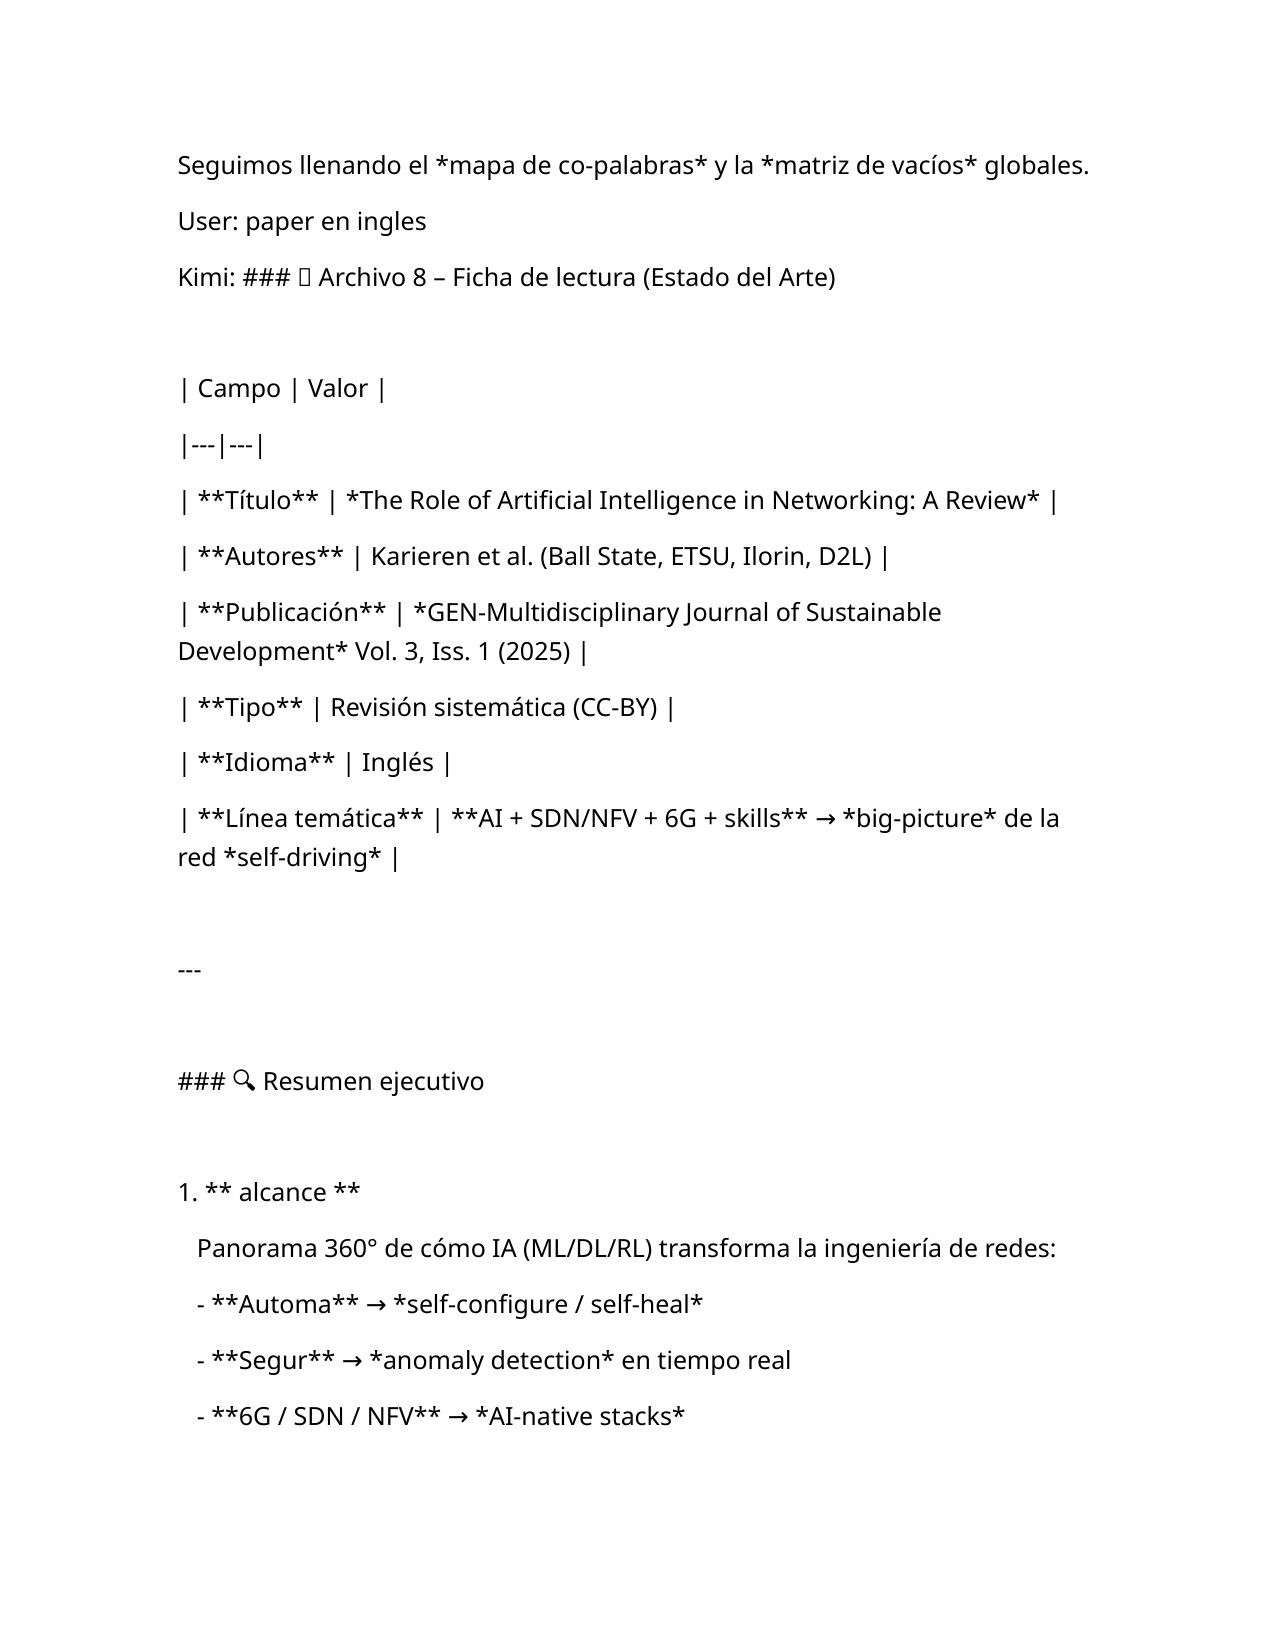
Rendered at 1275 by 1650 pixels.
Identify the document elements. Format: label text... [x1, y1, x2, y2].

text Kimi: ### 📄 Archivo 8 – Ficha de lectura (Estado del Arte) [177, 259, 1098, 293]
text - **Segur** → *anomaly detection* en tiempo real [177, 1343, 1098, 1377]
text | **Idioma** | Inglés | [177, 745, 1098, 779]
text | Campo | Valor | [177, 371, 1098, 405]
text | **Publicación** | *GEN-Multidisciplinary Journal of Sustainable Development* Vol. 3, Iss. 1 (2025) | [177, 594, 1098, 667]
text Panorama 360° de cómo IA (ML/DL/RL) transforma la ingeniería de redes: [177, 1231, 1098, 1265]
text |---|---| [177, 427, 1098, 461]
text | **Título** | *The Role of Artificial Intelligence in Networking: A Review* | [177, 483, 1098, 517]
text | **Autores** | Karieren et al. (Ball State, ETSU, Ilorin, D2L) | [177, 538, 1098, 572]
text | **Tipo** | Revisión sistemática (CC-BY) | [177, 689, 1098, 723]
text | **Línea temática** | **AI + SDN/NFV + 6G + skills** → *big-picture* de la red *self-driving* | [177, 801, 1098, 874]
text --- [177, 952, 1098, 986]
text User: paper en ingles [177, 203, 1098, 237]
text ### 🔍 Resumen ejecutivo [177, 1063, 1098, 1097]
text Seguimos llenando el *mapa de co-palabras* y la *matriz de vacíos* globales. [177, 148, 1098, 182]
text 1. ** alcance ** [177, 1175, 1098, 1209]
text - **Automa** → *self-configure / self-heal* [177, 1287, 1098, 1321]
text - **6G / SDN / NFV** → *AI-native stacks* [177, 1398, 1098, 1432]
